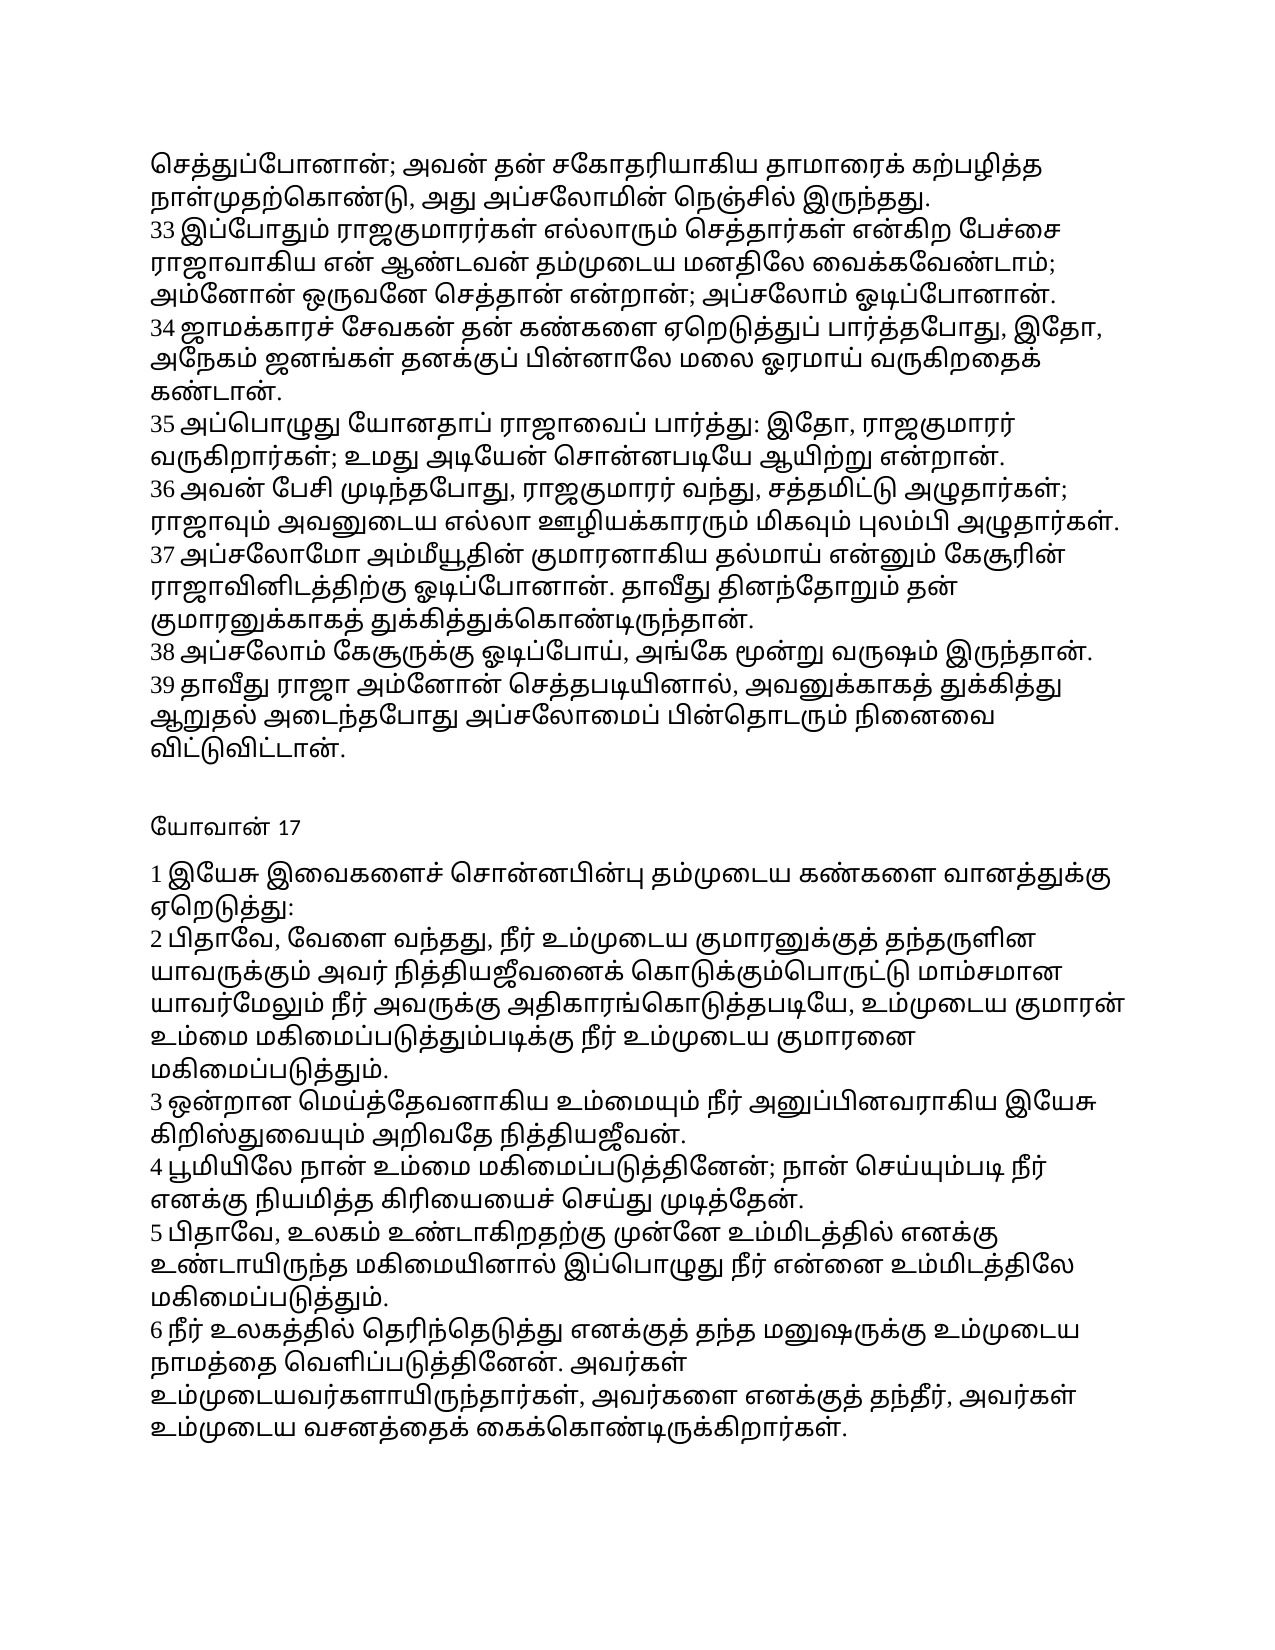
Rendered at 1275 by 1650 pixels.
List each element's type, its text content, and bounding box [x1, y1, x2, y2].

text 36அவன் பேசி முடிந்தபோது, ராஜகுமாரர் வந்து, சத்தமிட்டு அழுதார்கள்; ராஜாவும் அவனுடைய எல்லா ஊழியக்காரரும் மிகவும் புலம்பி அழுதார்கள். [150, 474, 1125, 540]
text 3ஒன்றான மெய்த்தேவனாகிய உம்மையும் நீர் அனுப்பினவராகிய இயேசு கிறிஸ்துவையும் அறிவதே நித்தியஜீவன். [150, 1087, 1125, 1152]
text 34ஜாமக்காரச் சேவகன் தன் கண்களை ஏறெடுத்துப் பார்த்தபோது, இதோ, அநேகம் ஜனங்கள் தனக்குப் பின்னாலே மலை ஓரமாய் வருகிறதைக் கண்டான். [150, 313, 1125, 409]
text 4பூமியிலே நான் உம்மை மகிமைப்படுத்தினேன்; நான் செய்யும்படி நீர் எனக்கு நியமித்த கிரியையைச் செய்து முடித்தேன். [150, 1152, 1125, 1218]
text 1இயேசு இவைகளைச் சொன்னபின்பு தம்முடைய கண்களை வானத்துக்கு ஏறெடுத்து: [150, 859, 1125, 924]
text 35அப்பொழுது யோனதாப் ராஜாவைப் பார்த்து: இதோ, ராஜகுமாரர் வருகிறார்கள்; உமது அடியேன் சொன்னபடியே ஆயிற்று என்றான். [150, 409, 1125, 474]
text 39தாவீது ராஜா அம்னோன் செத்தபடியினால், அவனுக்காகத் துக்கித்து ஆறுதல் அடைந்தபோது அப்சலோமைப் பின்தொடரும் நினைவை விட்டுவிட்டான். [150, 670, 1125, 766]
text 5பிதாவே, உலகம் உண்டாகிறதற்கு முன்னே உம்மிடத்தில் எனக்கு உண்டாயிருந்த மகிமையினால் இப்பொழுது நீர் என்னை உம்மிடத்திலே மகிமைப்படுத்தும். [150, 1218, 1125, 1316]
text 2பிதாவே, வேளை வந்தது, நீர் உம்முடைய குமாரனுக்குத் தந்தருளின யாவருக்கும் அவர் நித்தியஜீவனைக் கொடுக்கும்பொருட்டு மாம்சமான யாவர்மேலும் நீர் அவருக்கு அதிகாரங்கொடுத்தபடியே, உம்முடைய குமாரன் உம்மை மகிமைப்படுத்தும்படிக்கு நீர் உம்முடைய குமாரனை மகிமைப்படுத்தும். [150, 924, 1125, 1087]
text 33இப்போதும் ராஜகுமாரர்கள் எல்லாரும் செத்தார்கள் என்கிற பேச்சை ராஜாவாகிய என் ஆண்டவன் தம்முடைய மனதிலே வைக்கவேண்டாம்; அம்னோன் ஒருவனே செத்தான் என்றான்; அப்சலோம் ஓடிப்போனான். [150, 215, 1125, 313]
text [150, 150, 1125, 215]
text 37அப்சலோமோ அம்மீயூதின் குமாரனாகிய தல்மாய் என்னும் கேசூரின் ராஜாவினிடத்திற்கு ஓடிப்போனான். தாவீது தினந்தோறும் தன் குமாரனுக்காகத் துக்கித்துக்கொண்டிருந்தான். [150, 540, 1125, 637]
text 6நீர் உலகத்தில் தெரிந்தெடுத்து எனக்குத் தந்த மனுஷருக்கு உம்முடைய நாமத்தை வெளிப்படுத்தினேன். அவர்கள் உம்முடையவர்களாயிருந்தார்கள், அவர்களை எனக்குத் தந்தீர், அவர்கள் உம்முடைய வசனத்தைக் கைக்கொண்டிருக்கிறார்கள். [150, 1316, 1125, 1446]
text யோவான் 17 [150, 813, 1125, 841]
text 38அப்சலோம் கேசூருக்கு ஓடிப்போய், அங்கே மூன்று வருஷம் இருந்தான். [150, 637, 1125, 670]
